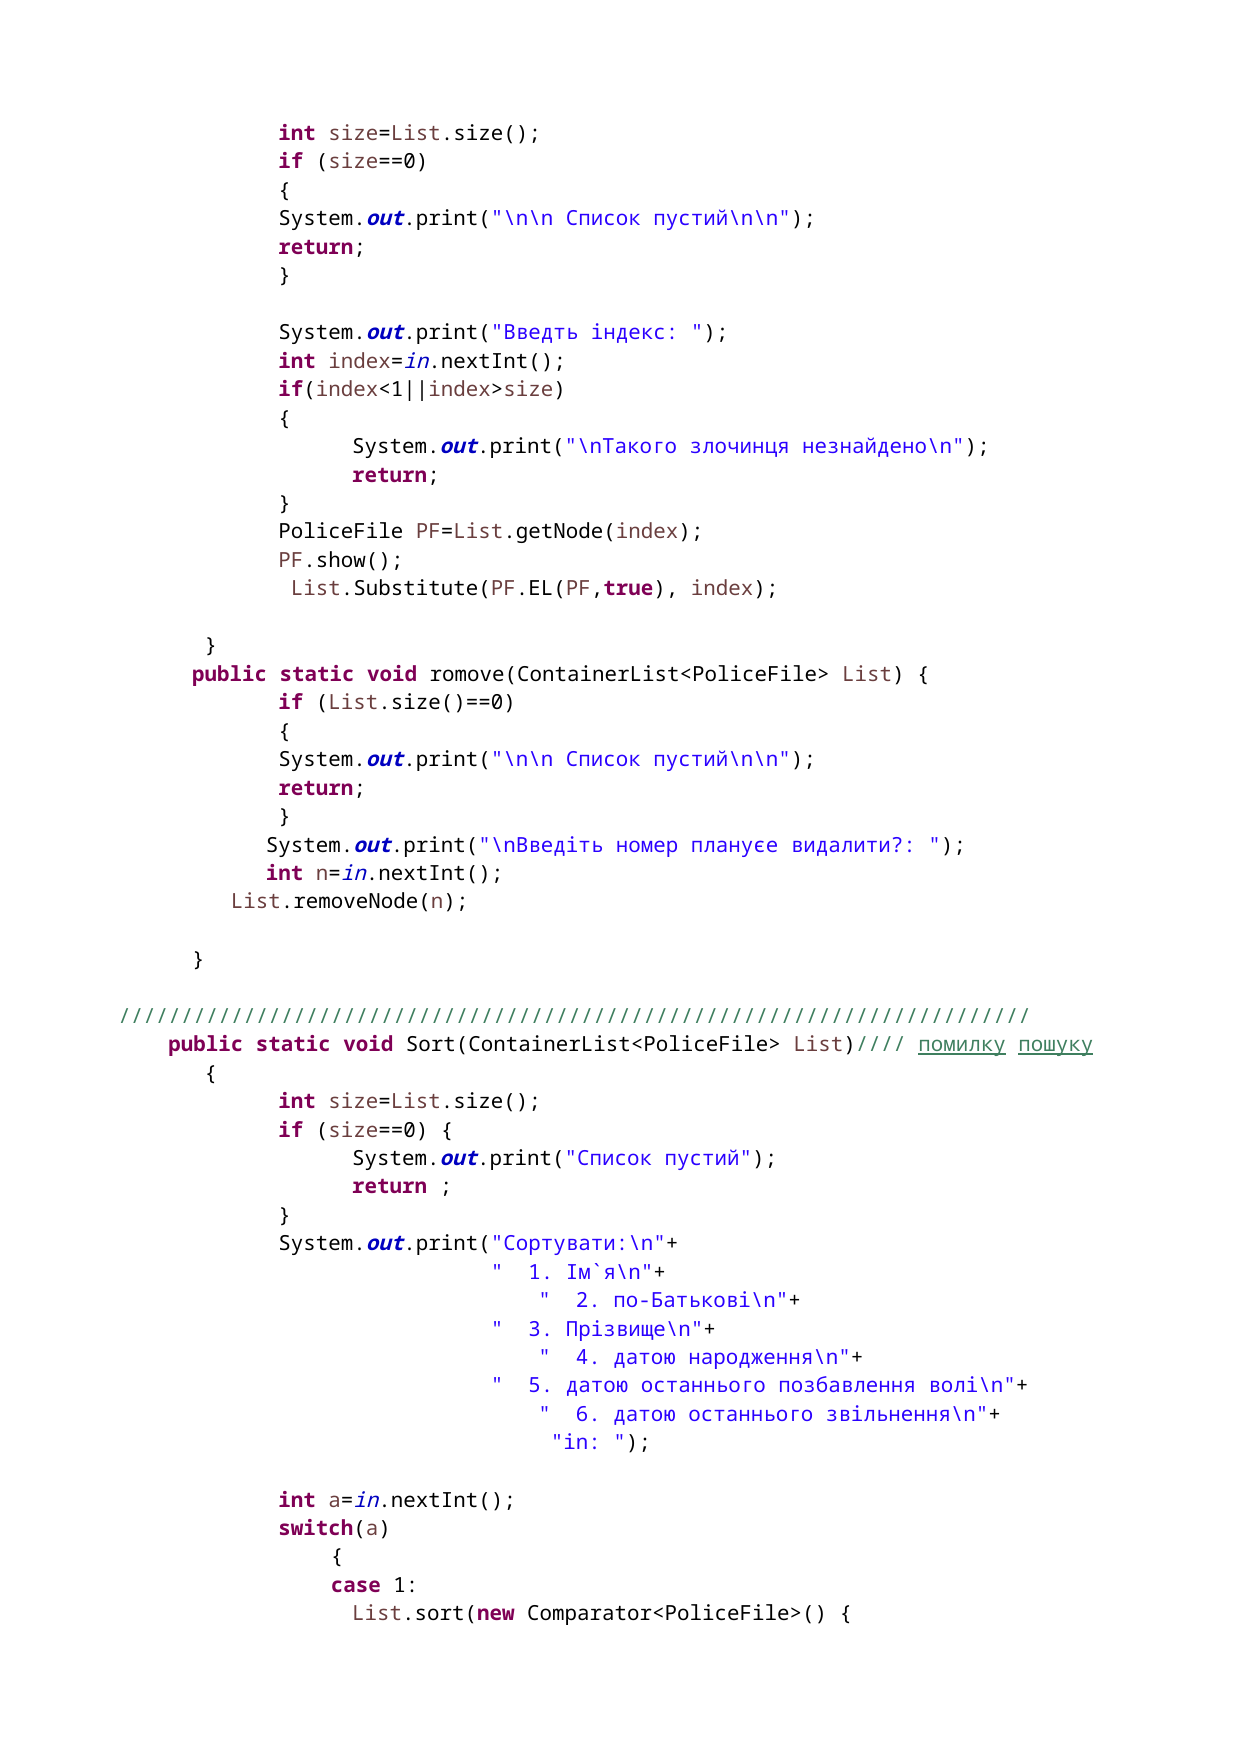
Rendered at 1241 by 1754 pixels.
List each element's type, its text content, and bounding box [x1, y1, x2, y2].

text if (size==0) [118, 147, 1152, 175]
text System.out.print("Сортувати:\n"+ [118, 1228, 1152, 1257]
text return; [118, 773, 1152, 801]
text return; [118, 232, 1152, 260]
text " 4. датою народження\n"+ [118, 1342, 1152, 1371]
text " 5. датою останнього позбавлення волі\n"+ [118, 1371, 1152, 1399]
text { [118, 716, 1152, 744]
text System.out.print("Введть індекс: "); [118, 317, 1152, 346]
text System.out.print("\n\n Список пустий\n\n"); [118, 203, 1152, 232]
text System.out.print("\nТакого злочинця незнайдено\n"); [118, 431, 1152, 460]
text int size=List.size(); [118, 118, 1152, 147]
text "in: "); [118, 1427, 1152, 1456]
text { [118, 1058, 1152, 1086]
text " 1. Ім`я\n"+ [118, 1257, 1152, 1285]
text { [118, 1542, 1152, 1570]
text { [118, 403, 1152, 431]
text switch(a) [118, 1513, 1152, 1542]
text " 2. по-Батькові\n"+ [118, 1285, 1152, 1314]
text System.out.print("\n\n Список пустий\n\n"); [118, 744, 1152, 773]
text int index=in.nextInt(); [118, 346, 1152, 374]
text ///////////////////////////////////////////////////////////////////////// [118, 1001, 1152, 1029]
text } [118, 260, 1152, 289]
text int size=List.size(); [118, 1086, 1152, 1115]
text { [118, 175, 1152, 203]
text } [118, 488, 1152, 517]
text if (size==0) { [118, 1115, 1152, 1143]
text case 1: [118, 1570, 1152, 1598]
text if(index<1||index>size) [118, 374, 1152, 403]
text return ; [118, 1172, 1152, 1200]
text System.out.print("Cписок пустий"); [118, 1143, 1152, 1172]
text List.Substitute(PF.EL(PF,true), index); [118, 573, 1152, 602]
text public static void Sort(ContainerList<PoliceFile> List)//// помилку пошуку [118, 1029, 1152, 1058]
text " 3. Прізвище\n"+ [118, 1314, 1152, 1342]
text List.removeNode(n); [118, 887, 1152, 915]
text } [118, 631, 1152, 659]
text if (List.size()==0) [118, 687, 1152, 716]
text public static void romove(ContainerList<PoliceFile> List) { [118, 659, 1152, 687]
text } [118, 1200, 1152, 1228]
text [118, 1598, 1152, 1627]
text PoliceFile PF=List.getNode(index); [118, 517, 1152, 545]
text System.out.print("\nВведіть номер плануєе видалити?: "); [118, 830, 1152, 858]
text " 6. датою останнього звільнення\n"+ [118, 1399, 1152, 1427]
text int a=in.nextInt(); [118, 1485, 1152, 1513]
text return; [118, 460, 1152, 488]
text } [118, 944, 1152, 972]
text } [118, 801, 1152, 830]
text int n=in.nextInt(); [118, 858, 1152, 887]
text PF.show(); [118, 545, 1152, 573]
